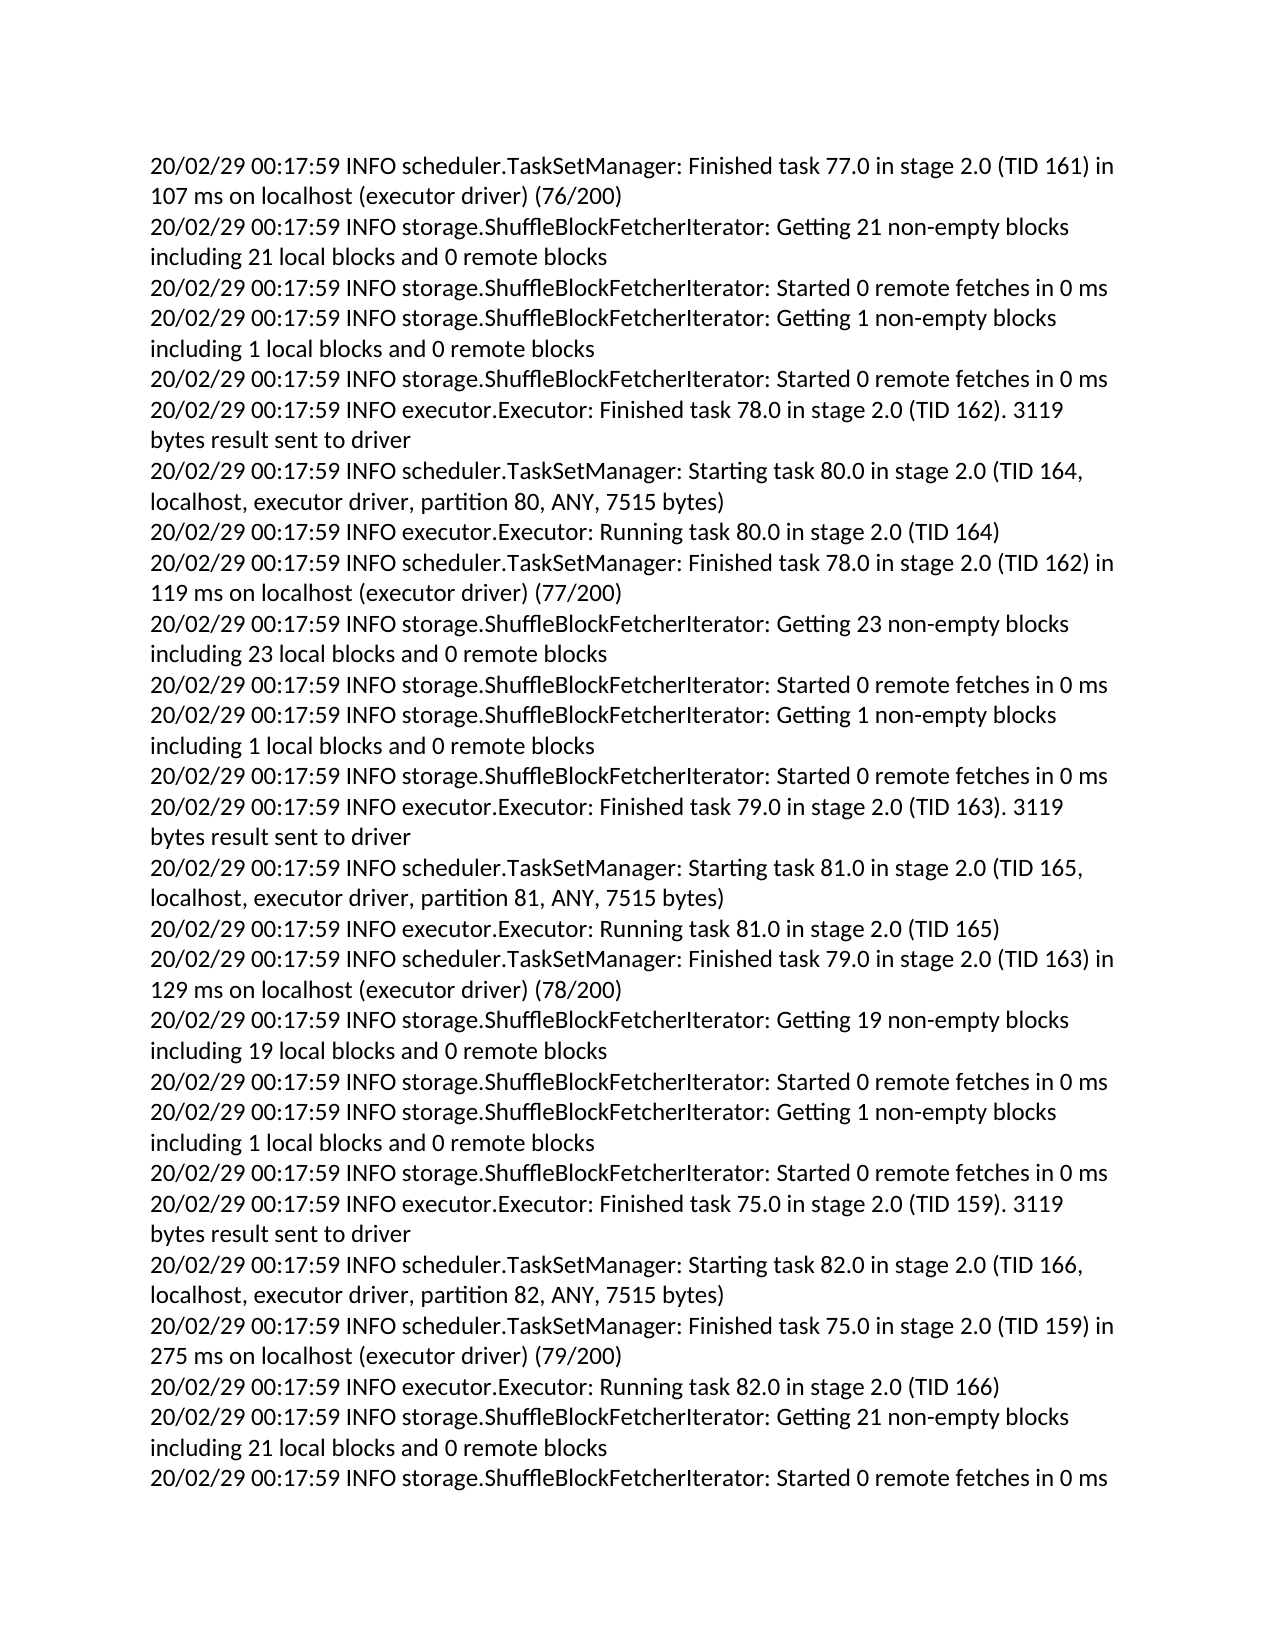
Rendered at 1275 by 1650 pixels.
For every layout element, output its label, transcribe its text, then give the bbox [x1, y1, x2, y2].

text 20/02/29 00:17:59 INFO executor.Executor: Finished task 79.0 in stage 2.0 (TID 163). 3119 bytes result sent to driver [150, 791, 1125, 852]
text 20/02/29 00:17:59 INFO storage.ShuffleBlockFetcherIterator: Started 0 remote fetches in 0 ms [150, 272, 1125, 303]
text 20/02/29 00:17:59 INFO executor.Executor: Finished task 78.0 in stage 2.0 (TID 162). 3119 bytes result sent to driver [150, 394, 1125, 455]
text 20/02/29 00:17:59 INFO executor.Executor: Finished task 75.0 in stage 2.0 (TID 159). 3119 bytes result sent to driver [150, 1188, 1125, 1249]
text 20/02/29 00:17:59 INFO scheduler.TaskSetManager: Starting task 80.0 in stage 2.0 (TID 164, localhost, executor driver, partition 80, ANY, 7515 bytes) [150, 455, 1125, 516]
text 20/02/29 00:17:59 INFO scheduler.TaskSetManager: Starting task 81.0 in stage 2.0 (TID 165, localhost, executor driver, partition 81, ANY, 7515 bytes) [150, 852, 1125, 913]
text 20/02/29 00:17:59 INFO scheduler.TaskSetManager: Finished task 78.0 in stage 2.0 (TID 162) in 119 ms on localhost (executor driver) (77/200) [150, 547, 1125, 608]
text 20/02/29 00:17:59 INFO executor.Executor: Running task 82.0 in stage 2.0 (TID 166) [150, 1371, 1125, 1401]
text 20/02/29 00:17:59 INFO storage.ShuffleBlockFetcherIterator: Started 0 remote fetches in 0 ms [150, 1066, 1125, 1096]
text 20/02/29 00:17:59 INFO storage.ShuffleBlockFetcherIterator: Getting 23 non-empty blocks including 23 local blocks and 0 remote blocks [150, 608, 1125, 669]
text 20/02/29 00:17:59 INFO storage.ShuffleBlockFetcherIterator: Started 0 remote fetches in 0 ms [150, 1157, 1125, 1188]
text 20/02/29 00:17:59 INFO executor.Executor: Running task 81.0 in stage 2.0 (TID 165) [150, 913, 1125, 943]
text 20/02/29 00:17:59 INFO storage.ShuffleBlockFetcherIterator: Getting 19 non-empty blocks including 19 local blocks and 0 remote blocks [150, 1004, 1125, 1066]
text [150, 1462, 1125, 1493]
text 20/02/29 00:17:59 INFO storage.ShuffleBlockFetcherIterator: Getting 1 non-empty blocks including 1 local blocks and 0 remote blocks [150, 303, 1125, 364]
text 20/02/29 00:17:59 INFO storage.ShuffleBlockFetcherIterator: Getting 21 non-empty blocks including 21 local blocks and 0 remote blocks [150, 1401, 1125, 1462]
text 20/02/29 00:17:59 INFO storage.ShuffleBlockFetcherIterator: Getting 1 non-empty blocks including 1 local blocks and 0 remote blocks [150, 699, 1125, 760]
text 20/02/29 00:17:59 INFO storage.ShuffleBlockFetcherIterator: Getting 1 non-empty blocks including 1 local blocks and 0 remote blocks [150, 1096, 1125, 1157]
text 20/02/29 00:17:59 INFO scheduler.TaskSetManager: Finished task 75.0 in stage 2.0 (TID 159) in 275 ms on localhost (executor driver) (79/200) [150, 1310, 1125, 1371]
text 20/02/29 00:17:59 INFO storage.ShuffleBlockFetcherIterator: Started 0 remote fetches in 0 ms [150, 760, 1125, 791]
text 20/02/29 00:17:59 INFO scheduler.TaskSetManager: Finished task 79.0 in stage 2.0 (TID 163) in 129 ms on localhost (executor driver) (78/200) [150, 943, 1125, 1004]
text 20/02/29 00:17:59 INFO scheduler.TaskSetManager: Finished task 77.0 in stage 2.0 (TID 161) in 107 ms on localhost (executor driver) (76/200) [150, 150, 1125, 211]
text 20/02/29 00:17:59 INFO storage.ShuffleBlockFetcherIterator: Started 0 remote fetches in 0 ms [150, 669, 1125, 699]
text 20/02/29 00:17:59 INFO storage.ShuffleBlockFetcherIterator: Getting 21 non-empty blocks including 21 local blocks and 0 remote blocks [150, 211, 1125, 272]
text 20/02/29 00:17:59 INFO executor.Executor: Running task 80.0 in stage 2.0 (TID 164) [150, 516, 1125, 547]
text 20/02/29 00:17:59 INFO storage.ShuffleBlockFetcherIterator: Started 0 remote fetches in 0 ms [150, 364, 1125, 394]
text 20/02/29 00:17:59 INFO scheduler.TaskSetManager: Starting task 82.0 in stage 2.0 (TID 166, localhost, executor driver, partition 82, ANY, 7515 bytes) [150, 1249, 1125, 1310]
